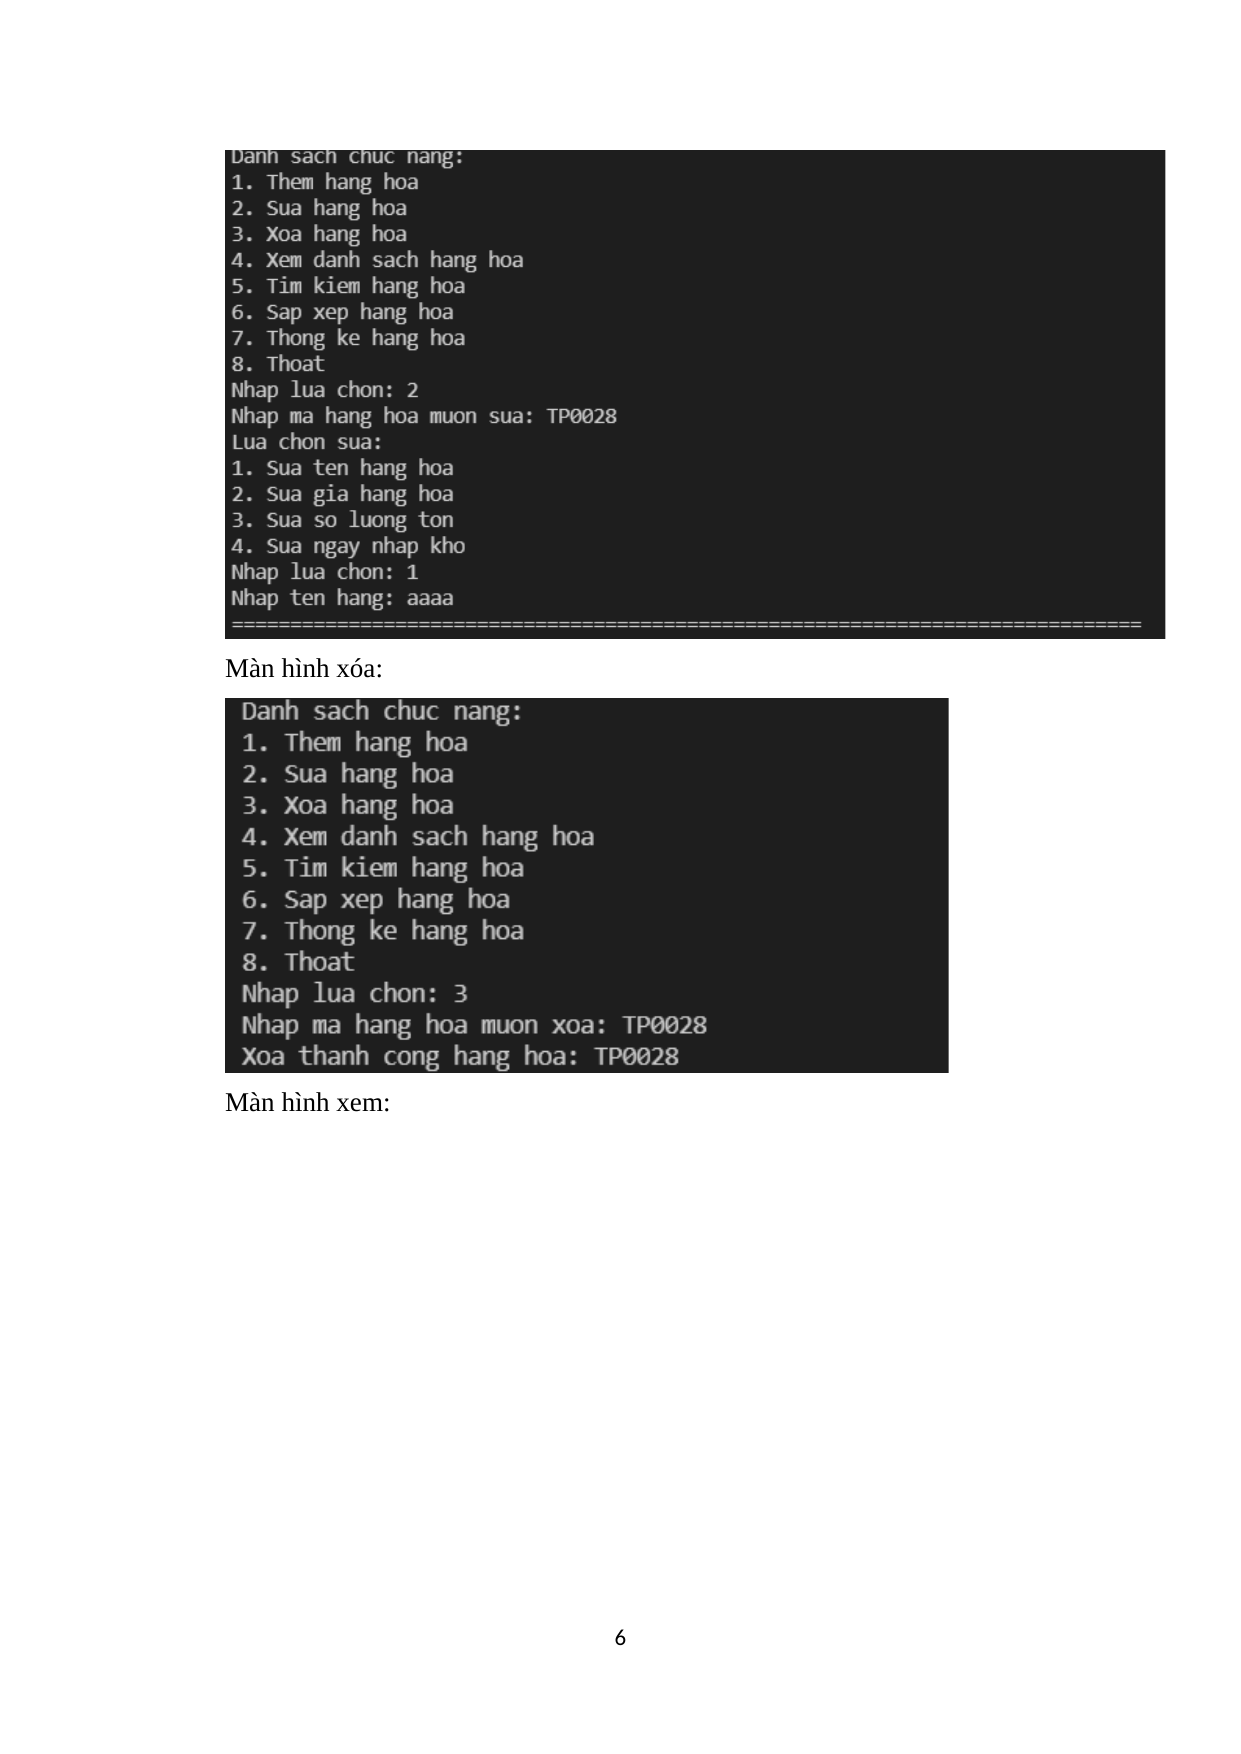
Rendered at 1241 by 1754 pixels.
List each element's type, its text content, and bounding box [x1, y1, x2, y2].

picture [225, 150, 1166, 639]
list Màn hình xem: [225, 1086, 1090, 1117]
picture [225, 698, 949, 1073]
list Màn hình xóa: [225, 652, 1090, 683]
